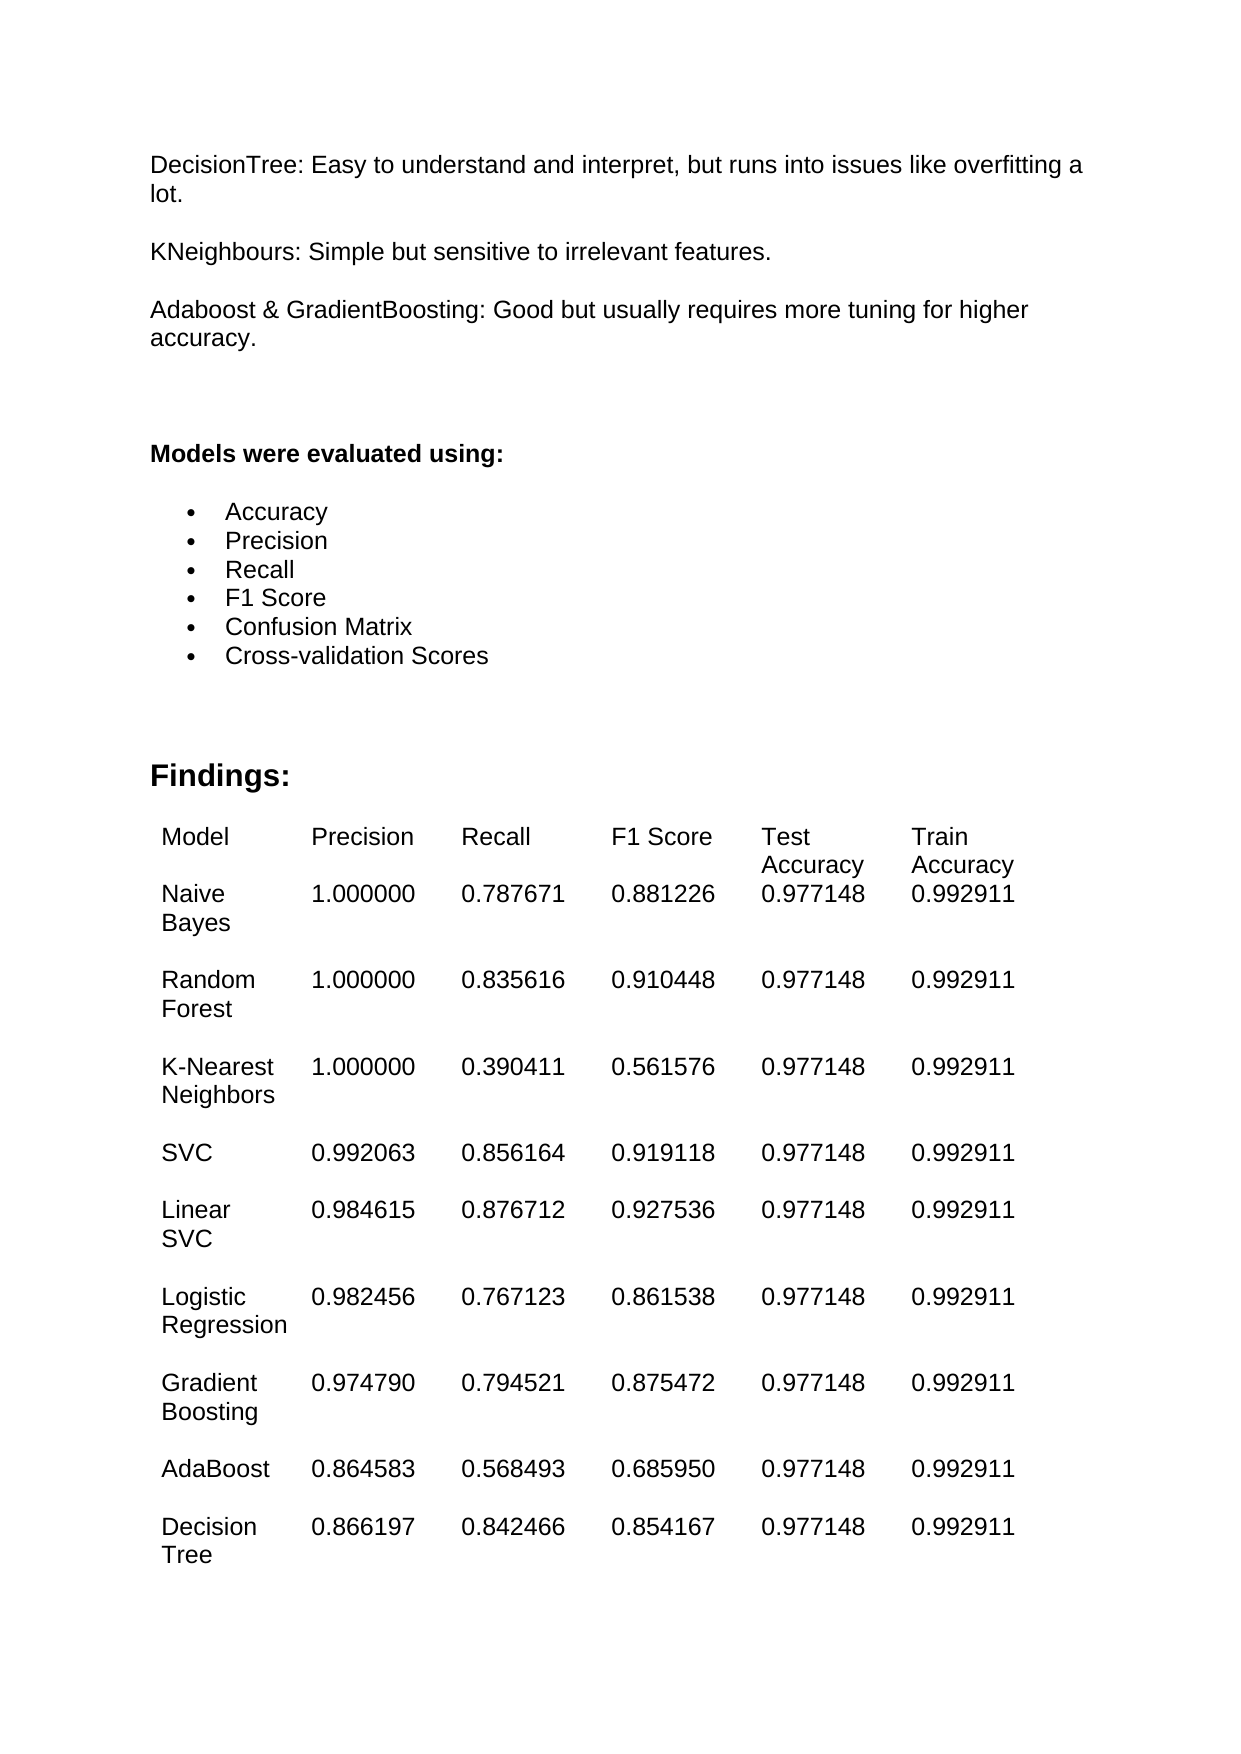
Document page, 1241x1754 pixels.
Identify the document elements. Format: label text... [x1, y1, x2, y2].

text KNeighbours: Simple but sensitive to irrelevant features. [150, 237, 1090, 265]
table_header Train Accuracy [900, 822, 1050, 879]
text Findings: [150, 757, 1090, 793]
table_cell 0.854167 [600, 1512, 750, 1598]
table_cell Random Forest [150, 966, 300, 1052]
table_cell 0.977148 [750, 1196, 900, 1282]
table_cell SVC [150, 1138, 300, 1196]
table_cell 0.977148 [750, 879, 900, 966]
list Confusion Matrix [187, 612, 1090, 641]
table_cell 0.876712 [450, 1196, 600, 1282]
table_header Test Accuracy [750, 822, 900, 879]
table_cell 0.992911 [900, 1454, 1050, 1512]
table_cell 0.835616 [450, 966, 600, 1052]
table_cell Gradient Boosting [150, 1368, 300, 1454]
table_cell 0.861538 [600, 1282, 750, 1368]
table_cell Decision Tree [150, 1512, 300, 1598]
table_header Precision [300, 822, 450, 879]
list Accuracy [187, 497, 1090, 526]
table_cell 0.977148 [750, 1454, 900, 1512]
table_cell 0.685950 [600, 1454, 750, 1512]
table_cell 0.974790 [300, 1368, 450, 1454]
table_cell 0.875472 [600, 1368, 750, 1454]
table_cell 0.992911 [900, 1052, 1050, 1138]
table_cell AdaBoost [150, 1454, 300, 1512]
table_header Recall [450, 822, 600, 879]
table_cell 0.977148 [750, 1138, 900, 1196]
table_cell 0.992911 [900, 1512, 1050, 1598]
table_cell 0.992911 [900, 966, 1050, 1052]
table_cell Linear SVC [150, 1196, 300, 1282]
table_cell 0.977148 [750, 966, 900, 1052]
table_cell 0.390411 [450, 1052, 600, 1138]
table_header Model [150, 822, 300, 879]
table_cell 1.000000 [300, 966, 450, 1052]
table_cell 0.992911 [900, 1368, 1050, 1454]
table_cell 0.842466 [450, 1512, 600, 1598]
table_cell 0.977148 [750, 1282, 900, 1368]
table_cell 0.864583 [300, 1454, 450, 1512]
table_cell 0.856164 [450, 1138, 600, 1196]
text DecisionTree: Easy to understand and interpret, but runs into issues like overfitting a lot. [150, 150, 1090, 207]
list Recall [187, 554, 1090, 583]
table_cell 0.866197 [300, 1512, 450, 1598]
table_cell Naive Bayes [150, 879, 300, 966]
table_cell 0.984615 [300, 1196, 450, 1282]
table_cell 1.000000 [300, 879, 450, 966]
table_cell 0.992911 [900, 1138, 1050, 1196]
table_cell 0.910448 [600, 966, 750, 1052]
table_cell 0.927536 [600, 1196, 750, 1282]
table_cell 0.992063 [300, 1138, 450, 1196]
table_cell 0.977148 [750, 1368, 900, 1454]
table_cell 0.992911 [900, 879, 1050, 966]
table_cell 0.881226 [600, 879, 750, 966]
table_cell K-Nearest Neighbors [150, 1052, 300, 1138]
list F1 Score [187, 583, 1090, 612]
table_cell 0.767123 [450, 1282, 600, 1368]
table_cell 0.992911 [900, 1282, 1050, 1368]
table_cell 0.561576 [600, 1052, 750, 1138]
list Cross-validation Scores [187, 641, 1090, 669]
table_cell 0.977148 [750, 1512, 900, 1598]
table_cell 0.787671 [450, 879, 600, 966]
table_cell 0.568493 [450, 1454, 600, 1512]
table_cell 0.982456 [300, 1282, 450, 1368]
table_cell 0.919118 [600, 1138, 750, 1196]
list Precision [187, 526, 1090, 554]
table_cell 0.977148 [750, 1052, 900, 1138]
text Models were evaluated using: [150, 439, 1090, 468]
table_cell 1.000000 [300, 1052, 450, 1138]
text Adaboost & GradientBoosting: Good but usually requires more tuning for higher accuracy. [150, 294, 1090, 352]
table_header F1 Score [600, 822, 750, 879]
table_cell 0.794521 [450, 1368, 600, 1454]
table_cell Logistic Regression [150, 1282, 300, 1368]
table_cell 0.992911 [900, 1196, 1050, 1282]
